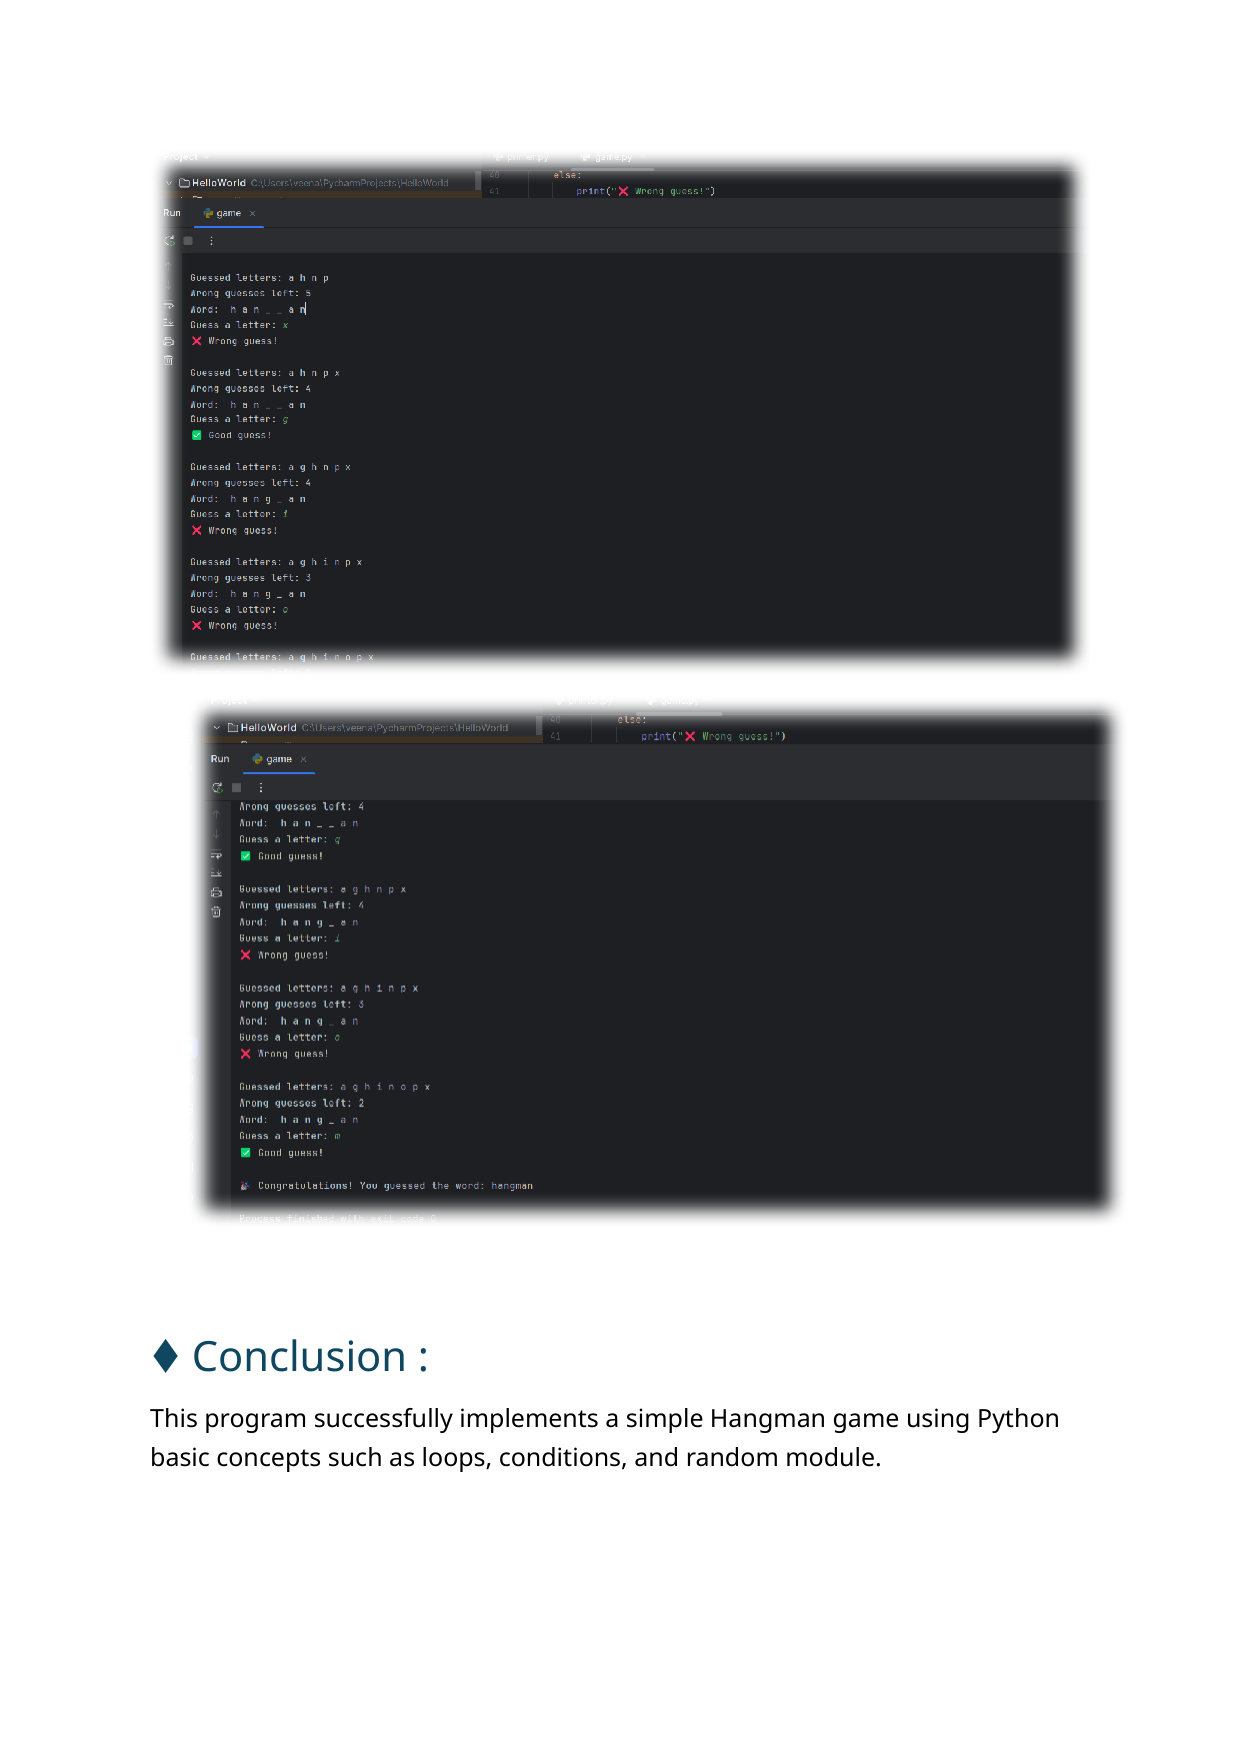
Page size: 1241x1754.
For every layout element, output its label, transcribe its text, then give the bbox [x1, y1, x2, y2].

subtitle Conclusion : [150, 1327, 1090, 1383]
text This program successfully implements a simple Hangman game using Python basic concepts such as loops, conditions, and random module. [150, 1400, 1090, 1473]
picture [179, 178, 1063, 647]
picture [216, 725, 1099, 1199]
